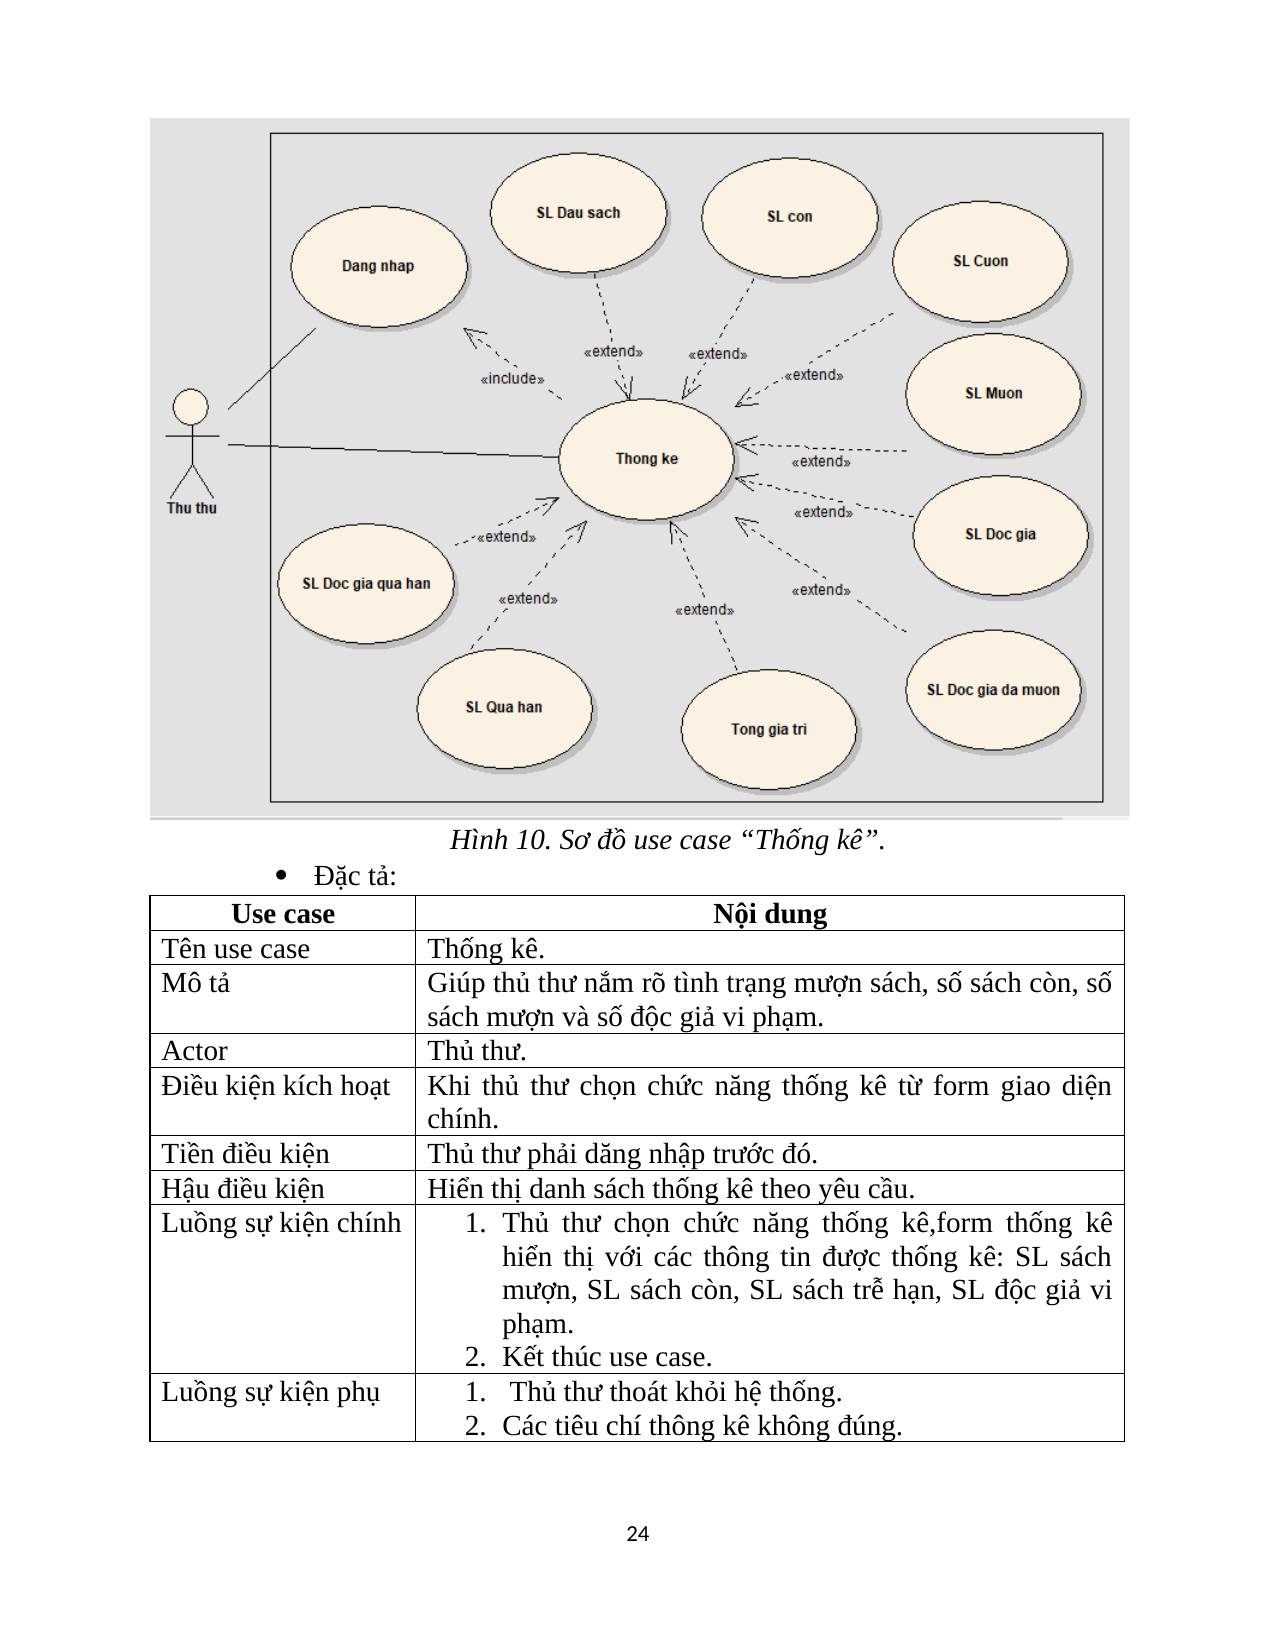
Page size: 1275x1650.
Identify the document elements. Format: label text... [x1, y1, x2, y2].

table_header Nội dung [416, 896, 1124, 930]
table_cell Thủ thư thoát khỏi hệ thống. Các tiêu chí thông kê không đúng. [416, 1374, 1124, 1441]
picture [150, 118, 1130, 820]
table_cell Thủ thư phải dăng nhập trước đó. [416, 1136, 1124, 1170]
table_cell Hiển thị danh sách thống kê theo yêu cầu. [416, 1171, 1124, 1204]
list Đặc tả: [276, 858, 1007, 892]
table_cell Tiền điều kiện [151, 1136, 415, 1170]
table_cell Giúp thủ thư nắm rõ tình trạng mượn sách, số sách còn, số sách mượn và số độc giả vi phạm. [416, 965, 1124, 1032]
table_cell Thủ thư chọn chức năng thống kê,form thống kê hiển thị với các thông tin được thống kê: SL sách mượn, SL sách còn, SL sách trễ hạn, SL độc giả vi phạm. Kết thúc use case. [416, 1205, 1124, 1373]
table_cell Luồng sự kiện chính [151, 1205, 415, 1373]
table_cell Hậu điều kiện [151, 1171, 415, 1204]
table_cell Luồng sự kiện phụ [151, 1374, 415, 1441]
table_cell Actor [151, 1034, 415, 1067]
table_cell Thống kê. [416, 931, 1124, 964]
table_cell Thủ thư. [416, 1034, 1124, 1067]
table_cell Khi thủ thư chọn chức năng thống kê từ form giao diện chính. [416, 1068, 1124, 1135]
list Hình 10. Sơ đồ use case “Thống kê”. [375, 822, 1007, 856]
table_cell Tên use case [151, 931, 415, 964]
table_header Use case [151, 896, 415, 930]
table_cell Mô tả [151, 965, 415, 1032]
table_cell Điều kiện kích hoạt [151, 1068, 415, 1135]
